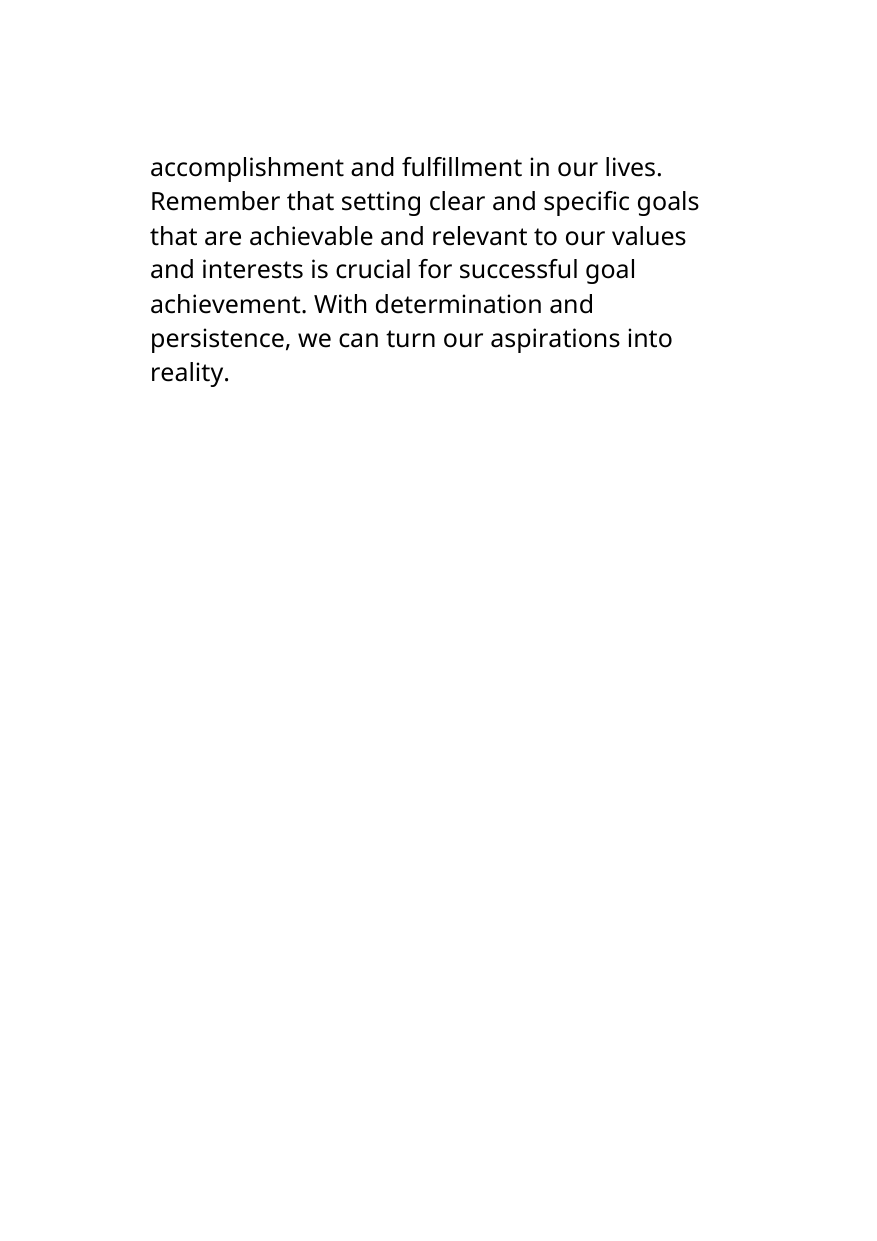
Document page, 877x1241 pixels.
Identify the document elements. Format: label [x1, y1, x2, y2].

text [150, 150, 727, 388]
